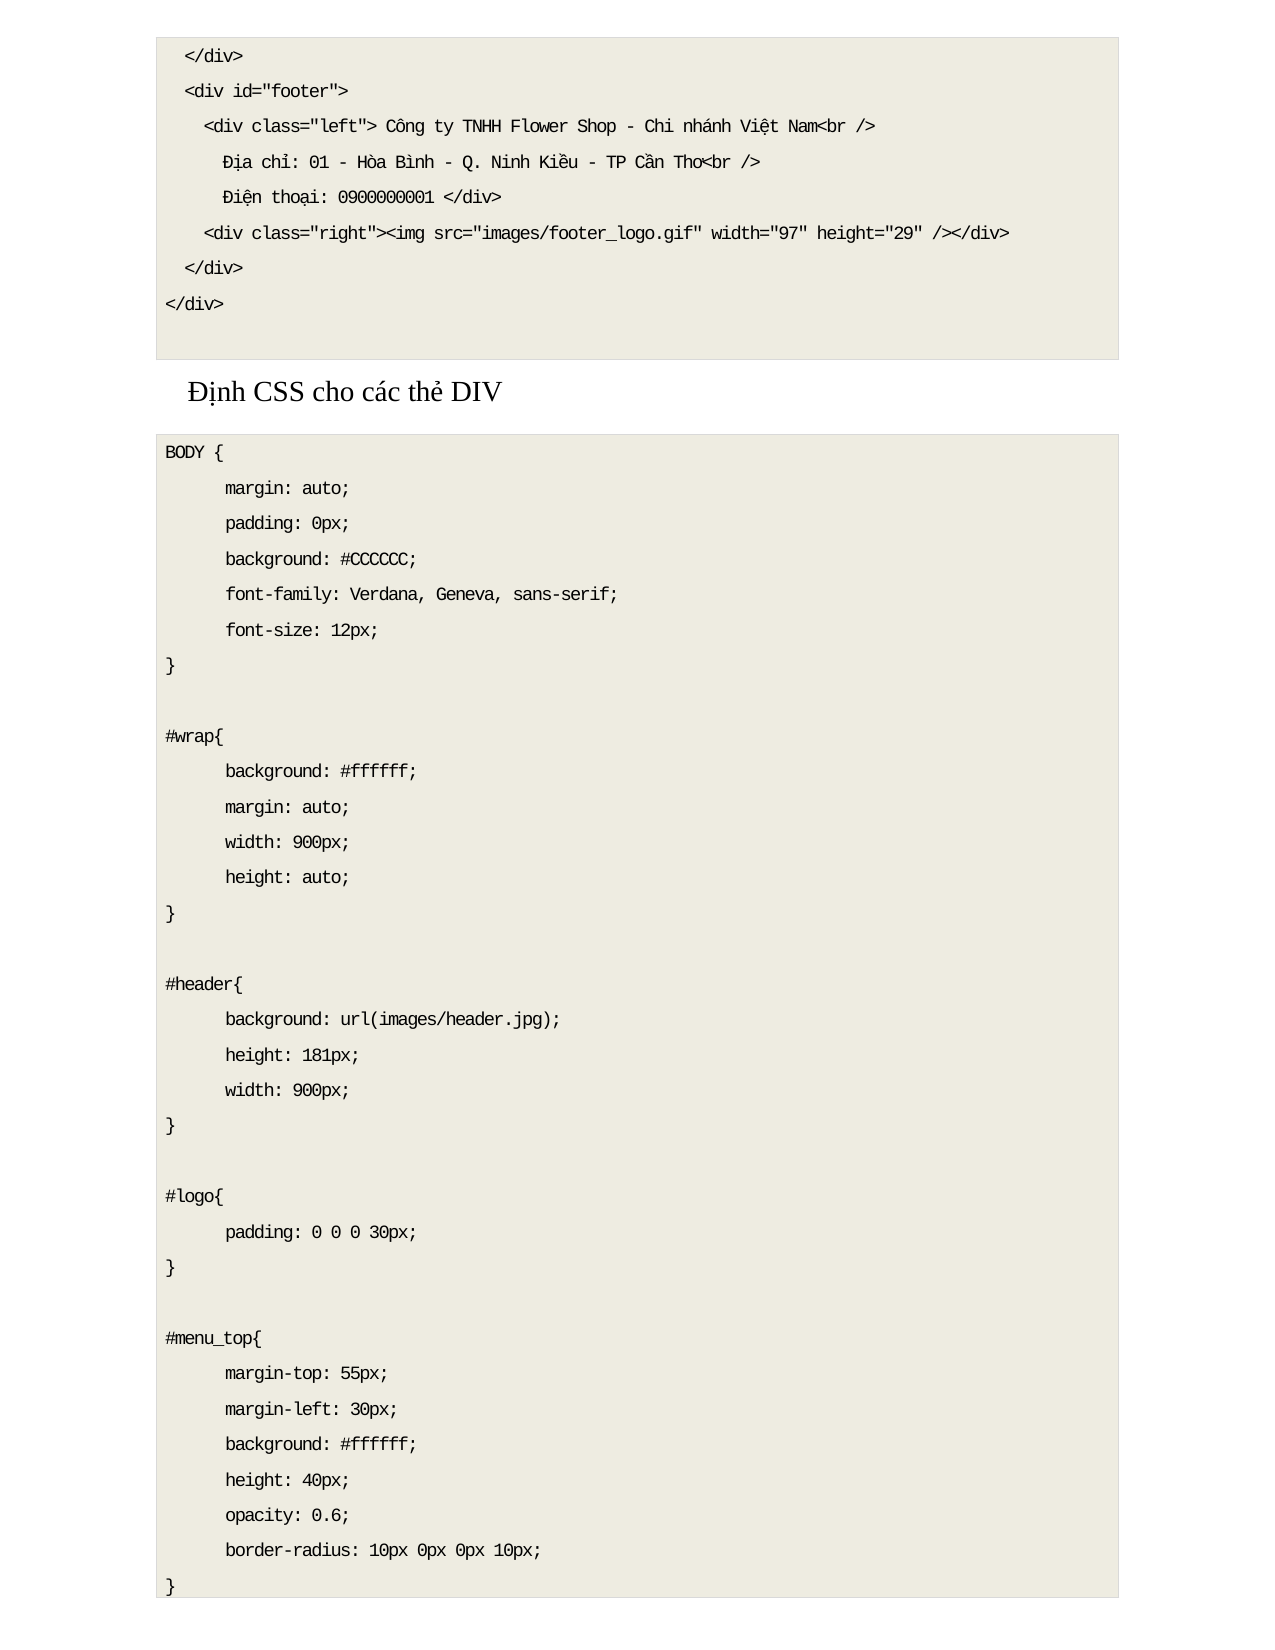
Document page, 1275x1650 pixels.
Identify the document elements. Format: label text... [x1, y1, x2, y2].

text background: #CCCCCC; [157, 540, 1118, 571]
text Địa chỉ: 01 - Hòa Bình - Q. Ninh Kiều - TP Cần Thơ<br /> [157, 143, 1118, 174]
text margin: auto; [157, 469, 1118, 500]
text #menu_top{ [157, 1319, 1118, 1350]
text #wrap{ [157, 717, 1118, 748]
text height: auto; [157, 859, 1118, 889]
text padding: 0 0 0 30px; [157, 1213, 1118, 1244]
text background: #ffffff; [157, 753, 1118, 783]
text margin: auto; [157, 788, 1118, 819]
text font-size: 12px; [157, 611, 1118, 642]
text height: 181px; [157, 1036, 1118, 1067]
text <div class="right"><img src="images/footer_logo.gif" width="97" height="29" /></div> [157, 214, 1118, 245]
text background: url(images/header.jpg); [157, 1001, 1118, 1031]
text </div> [157, 249, 1118, 280]
text } [157, 1567, 1118, 1597]
text height: 40px; [157, 1461, 1118, 1492]
text padding: 0px; [157, 505, 1118, 535]
text } [157, 1107, 1118, 1137]
text Định CSS cho các thẻ DIV [187, 374, 1125, 408]
text #header{ [157, 965, 1118, 996]
text } [157, 646, 1118, 677]
text </div> [157, 285, 1118, 316]
text width: 900px; [157, 823, 1118, 854]
text font-family: Verdana, Geneva, sans-serif; [157, 576, 1118, 606]
text <div class="left"> Công ty TNHH Flower Shop - Chi nhánh Việt Nam<br /> [157, 108, 1118, 138]
text } [157, 1248, 1118, 1279]
text margin-left: 30px; [157, 1390, 1118, 1421]
text </div> [157, 38, 1118, 68]
text } [157, 894, 1118, 925]
text #logo{ [157, 1178, 1118, 1208]
text background: #ffffff; [157, 1426, 1118, 1456]
text opacity: 0.6; [157, 1496, 1118, 1527]
text Điện thoại: 0900000001 </div> [157, 179, 1118, 209]
text width: 900px; [157, 1071, 1118, 1102]
text BODY { [157, 435, 1118, 464]
text margin-top: 55px; [157, 1355, 1118, 1385]
text <div id="footer"> [157, 72, 1118, 103]
text border-radius: 10px 0px 0px 10px; [157, 1532, 1118, 1562]
